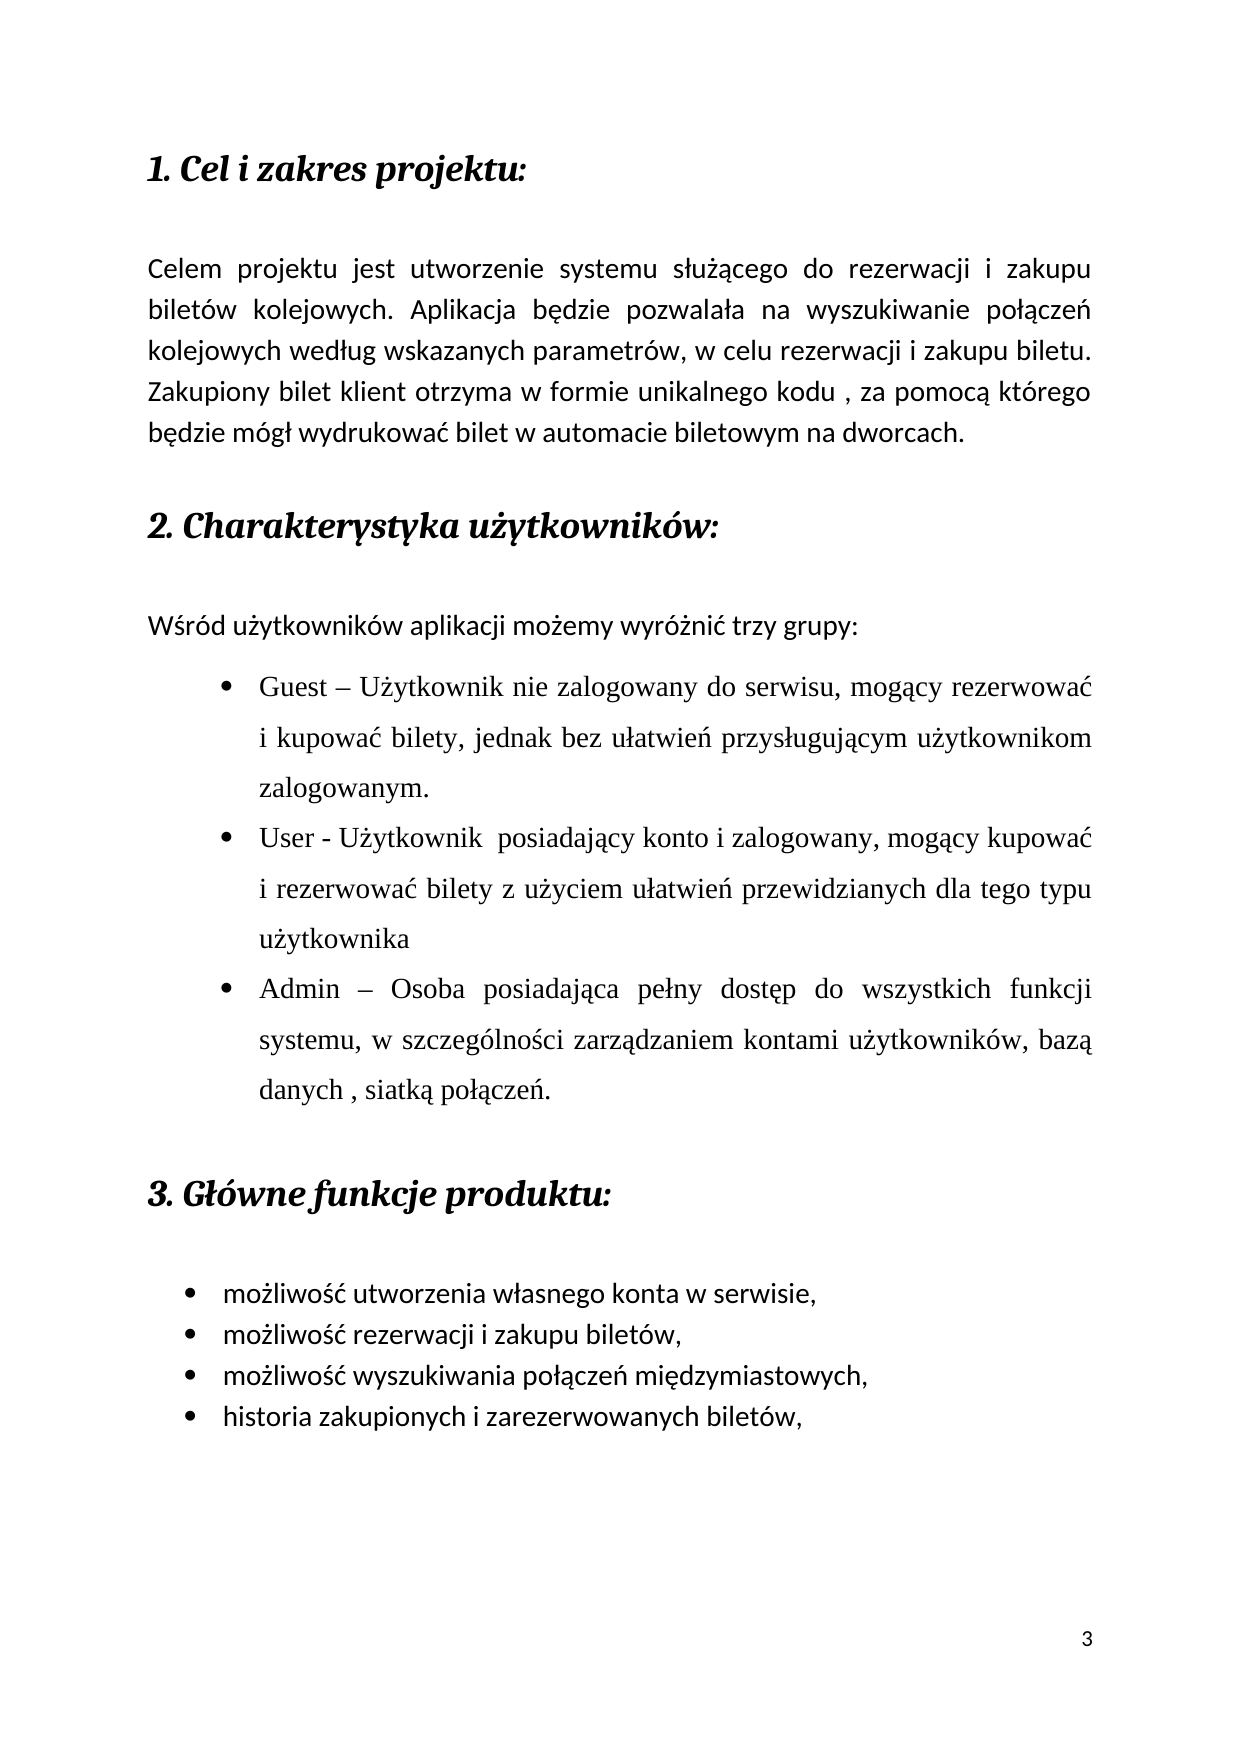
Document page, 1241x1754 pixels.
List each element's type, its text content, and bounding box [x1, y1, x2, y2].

list możliwość utworzenia własnego konta w serwisie, [185, 1275, 1093, 1311]
list User - Użytkownik posiadający konto i zalogowany, mogący kupować i rezerwować bilety z użyciem ułatwień przewidzianych dla tego typu użytkownika [221, 820, 1093, 954]
text Wśród użytkowników aplikacji możemy wyróżnić trzy grupy: [148, 607, 1093, 643]
list historia zakupionych i zarezerwowanych biletów, [185, 1398, 1093, 1433]
list możliwość wyszukiwania połączeń międzymiastowych, [185, 1357, 1093, 1392]
list Guest – Użytkownik nie zalogowany do serwisu, mogący rezerwować i kupować bilety, jednak bez ułatwień przysługującym użytkownikom zalogowanym. [221, 669, 1093, 803]
list możliwość rezerwacji i zakupu biletów, [185, 1316, 1093, 1352]
text Celem projektu jest utworzenie systemu służącego do rezerwacji i zakupu biletów kolejowych. Aplikacja będzie pozwalała na wyszukiwanie połączeń kolejowych według wskazanych parametrów, w celu rezerwacji i zakupu biletu. Zakupiony bilet klient otrzyma w formie unikalnego kodu , za pomocą którego będzie mógł wydrukować bilet w automacie biletowym na dworcach. [148, 250, 1093, 449]
subtitle 1. Cel i zakres projektu: [148, 148, 1093, 191]
subtitle 2. Charakterystyka użytkowników: [148, 505, 1093, 548]
subtitle 3. Główne funkcje produktu: [148, 1172, 1093, 1216]
list Admin – Osoba posiadająca pełny dostęp do wszystkich funkcji systemu, w szczególności zarządzaniem kontami użytkowników, bazą danych , siatką połączeń. [221, 971, 1093, 1106]
